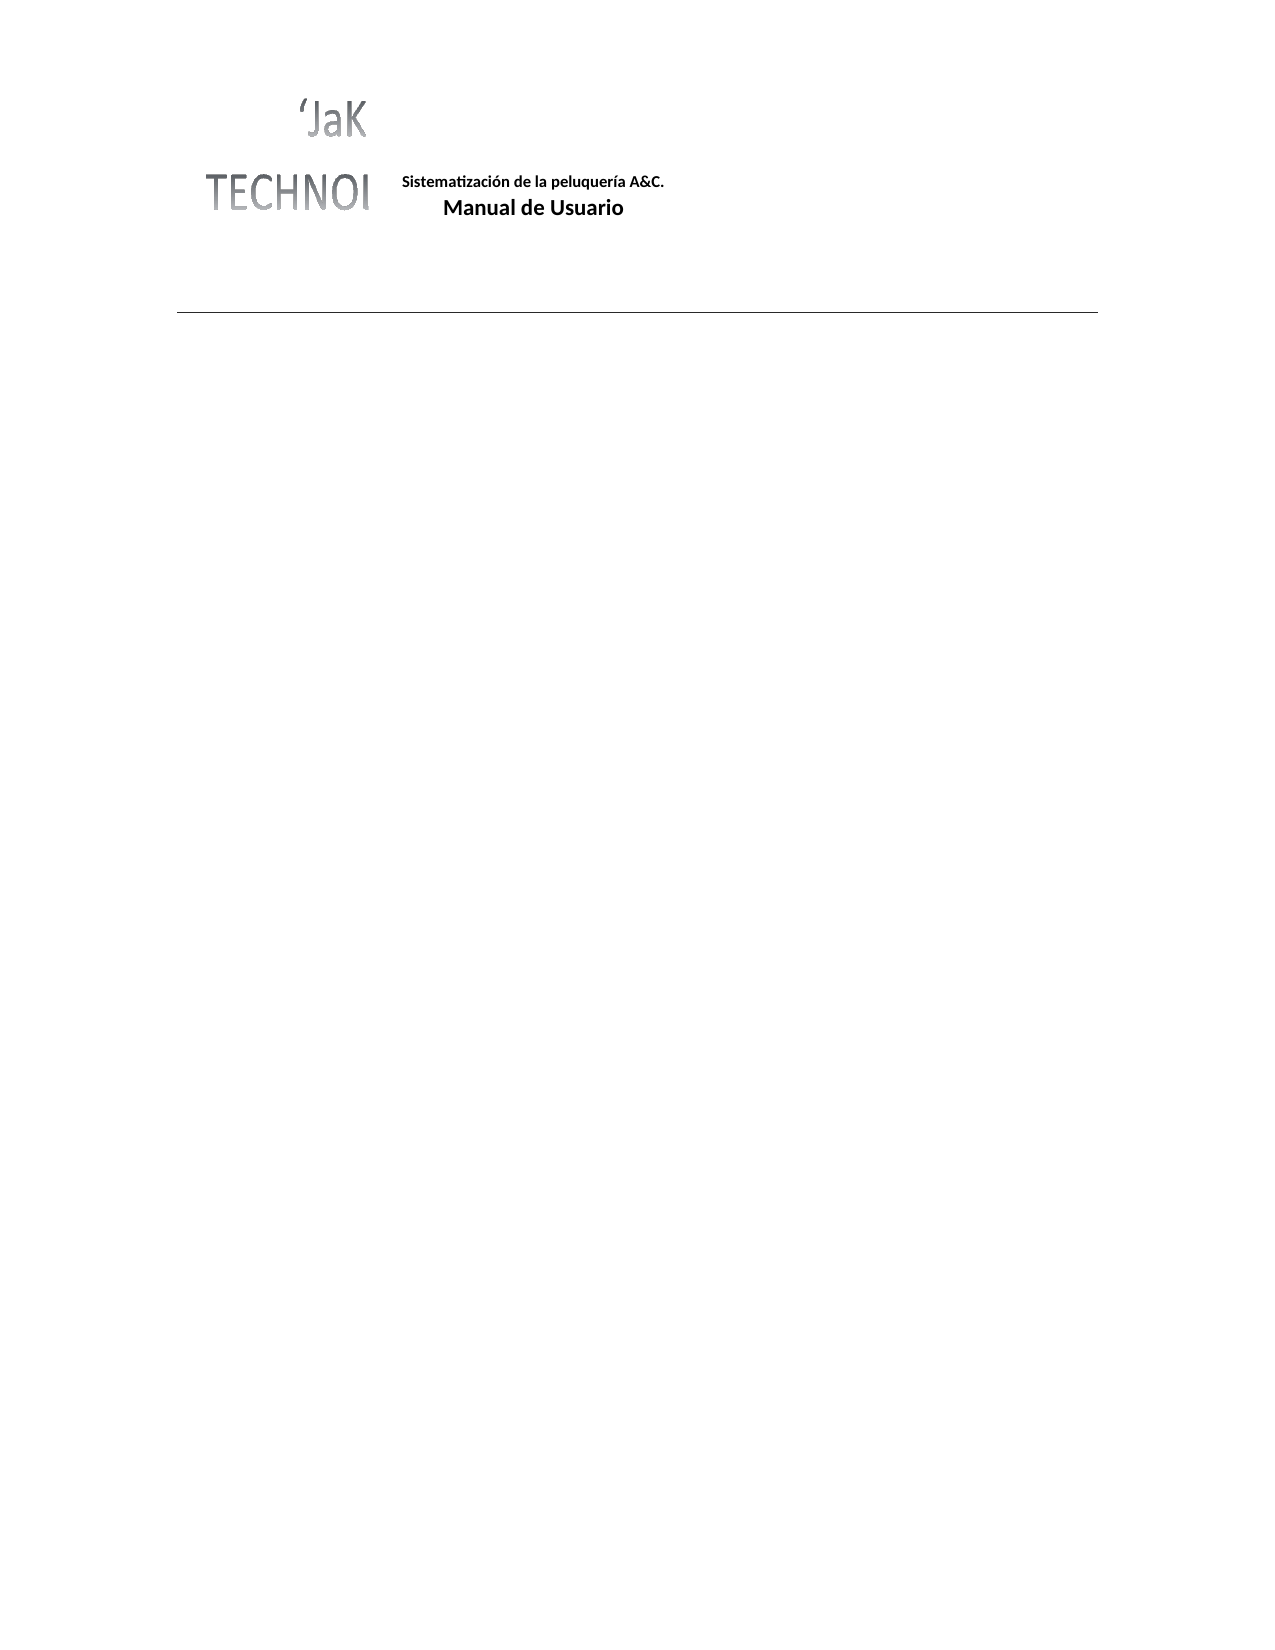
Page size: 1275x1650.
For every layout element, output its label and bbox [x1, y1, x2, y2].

picture [184, 80, 369, 227]
